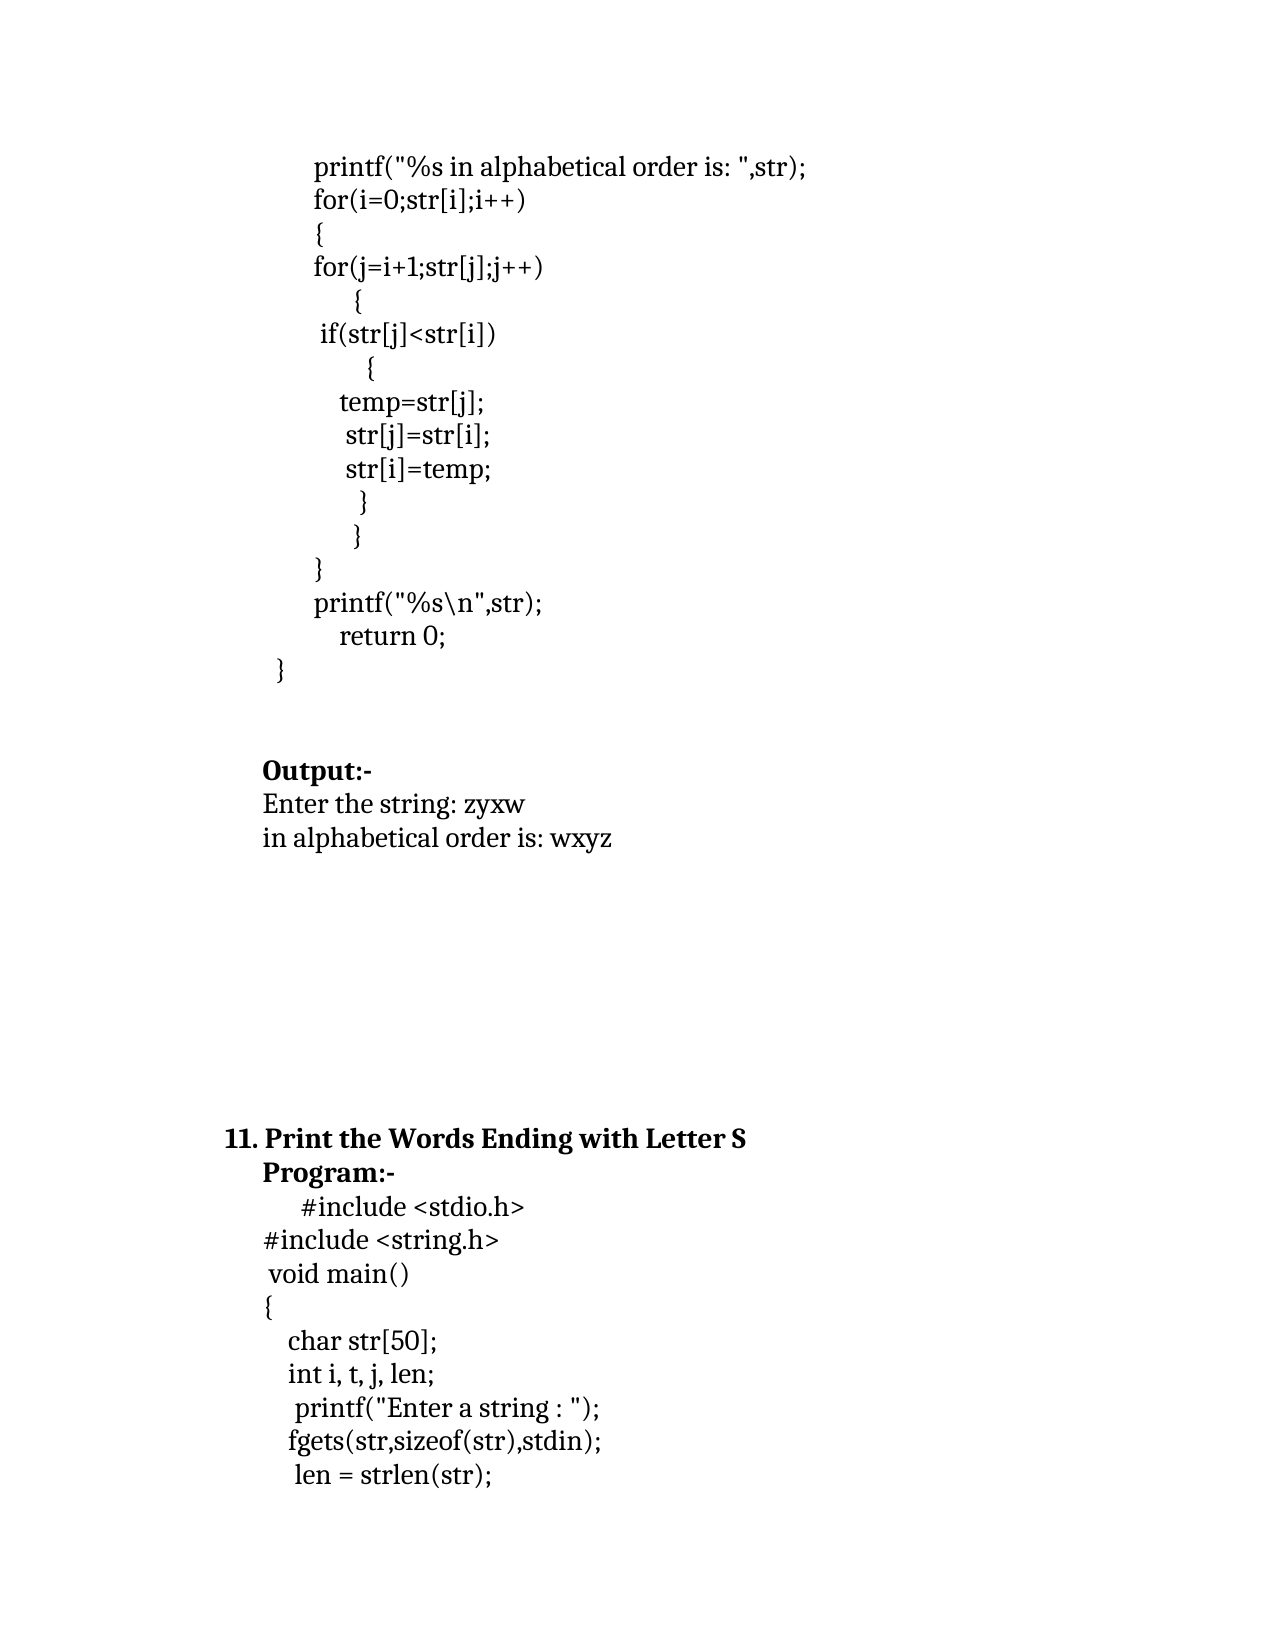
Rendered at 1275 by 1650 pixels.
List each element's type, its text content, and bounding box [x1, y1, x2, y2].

list printf("Enter a string : "); [262, 1391, 1125, 1424]
list { [262, 217, 1125, 251]
list printf("%s in alphabetical order is: ",str); [262, 150, 1125, 183]
list } [262, 653, 1125, 687]
list #include <string.h> [262, 1223, 1125, 1257]
list temp=str[j]; [262, 385, 1125, 418]
text 11. Print the Words Ending with Letter S [150, 1123, 1125, 1156]
list } [262, 485, 1125, 519]
list char str[50]; [262, 1324, 1125, 1357]
list in alphabetical order is: wxyz [262, 821, 1125, 854]
list { [262, 351, 1125, 385]
list Enter the string: zyxw [262, 787, 1125, 821]
list } [262, 552, 1125, 586]
list Program:- [262, 1156, 1125, 1190]
list return 0; [262, 619, 1125, 653]
list len = strlen(str); [262, 1458, 1125, 1492]
list #include <stdio.h> [262, 1190, 1125, 1223]
list void main() [262, 1257, 1125, 1290]
list { [262, 1290, 1125, 1324]
list printf("%s\n",str); [262, 586, 1125, 619]
list fgets(str,sizeof(str),stdin); [262, 1424, 1125, 1458]
list str[j]=str[i]; [262, 418, 1125, 452]
list Output:- [262, 754, 1125, 787]
list str[i]=temp; [262, 452, 1125, 485]
list } [262, 519, 1125, 552]
list if(str[j]<str[i]) [262, 318, 1125, 351]
list { [262, 284, 1125, 318]
list int i, t, j, len; [262, 1357, 1125, 1391]
list for(j=i+1;str[j];j++) [262, 251, 1125, 284]
list for(i=0;str[i];i++) [262, 183, 1125, 217]
